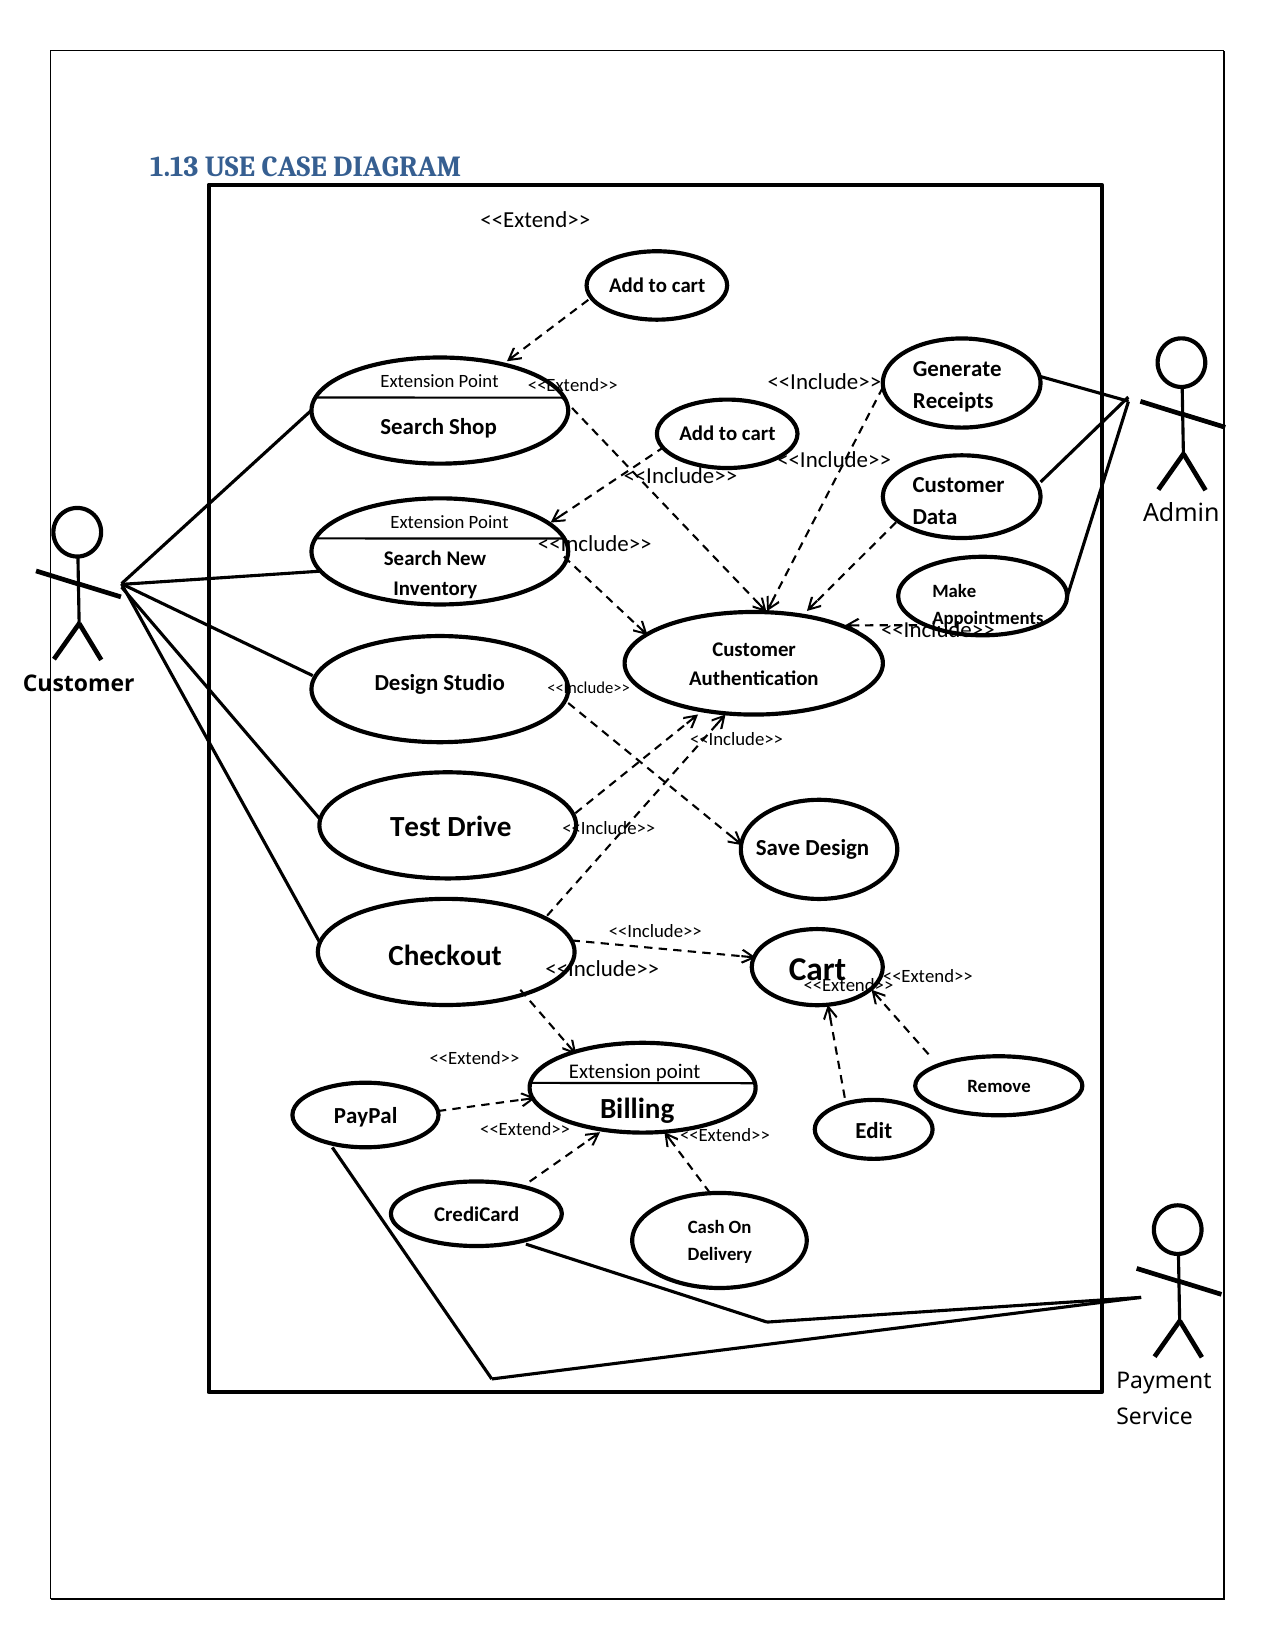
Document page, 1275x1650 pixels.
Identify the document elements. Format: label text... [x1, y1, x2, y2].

subtitle 1.13 USE CASE DIAGRAM [150, 150, 1124, 183]
